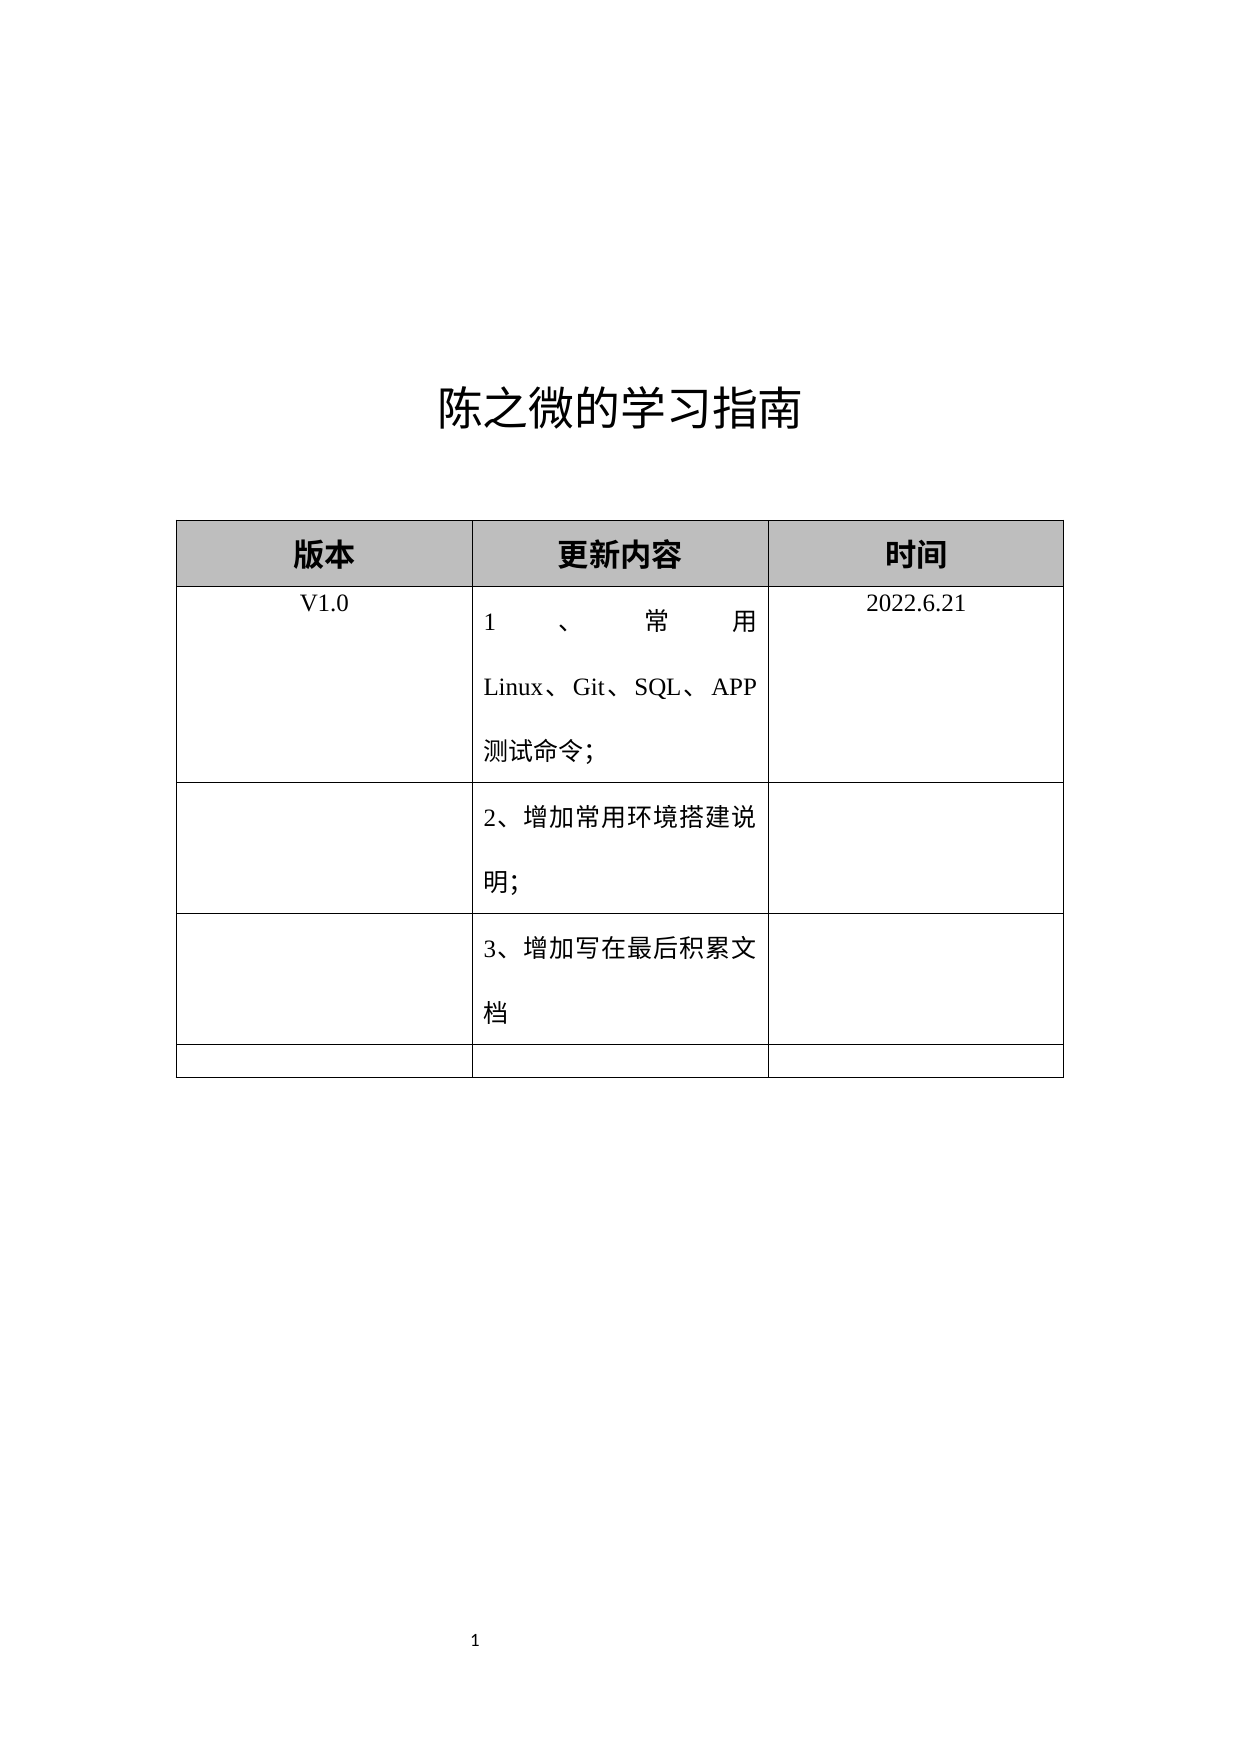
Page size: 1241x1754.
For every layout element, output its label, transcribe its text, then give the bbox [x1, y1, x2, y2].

table_cell V1.0 [177, 587, 472, 782]
table_header 版本 [177, 521, 472, 586]
table_cell 1、常用Linux、Git、SQL、APP测试命令； [473, 587, 768, 782]
table_cell [769, 783, 1063, 913]
text 陈之微的学习指南 [187, 357, 1053, 454]
table_cell [473, 1045, 768, 1077]
table_cell [177, 914, 472, 1044]
table_cell [769, 914, 1063, 1044]
table_cell [177, 1045, 472, 1077]
table_cell 2、增加常用环境搭建说明； [473, 783, 768, 913]
table_cell 3、增加写在最后积累文档 [473, 914, 768, 1044]
table_cell 2022.6.21 [769, 587, 1063, 782]
table_header 时间 [769, 521, 1063, 586]
table_cell [177, 783, 472, 913]
table_header 更新内容 [473, 521, 768, 586]
table_cell [769, 1045, 1063, 1077]
